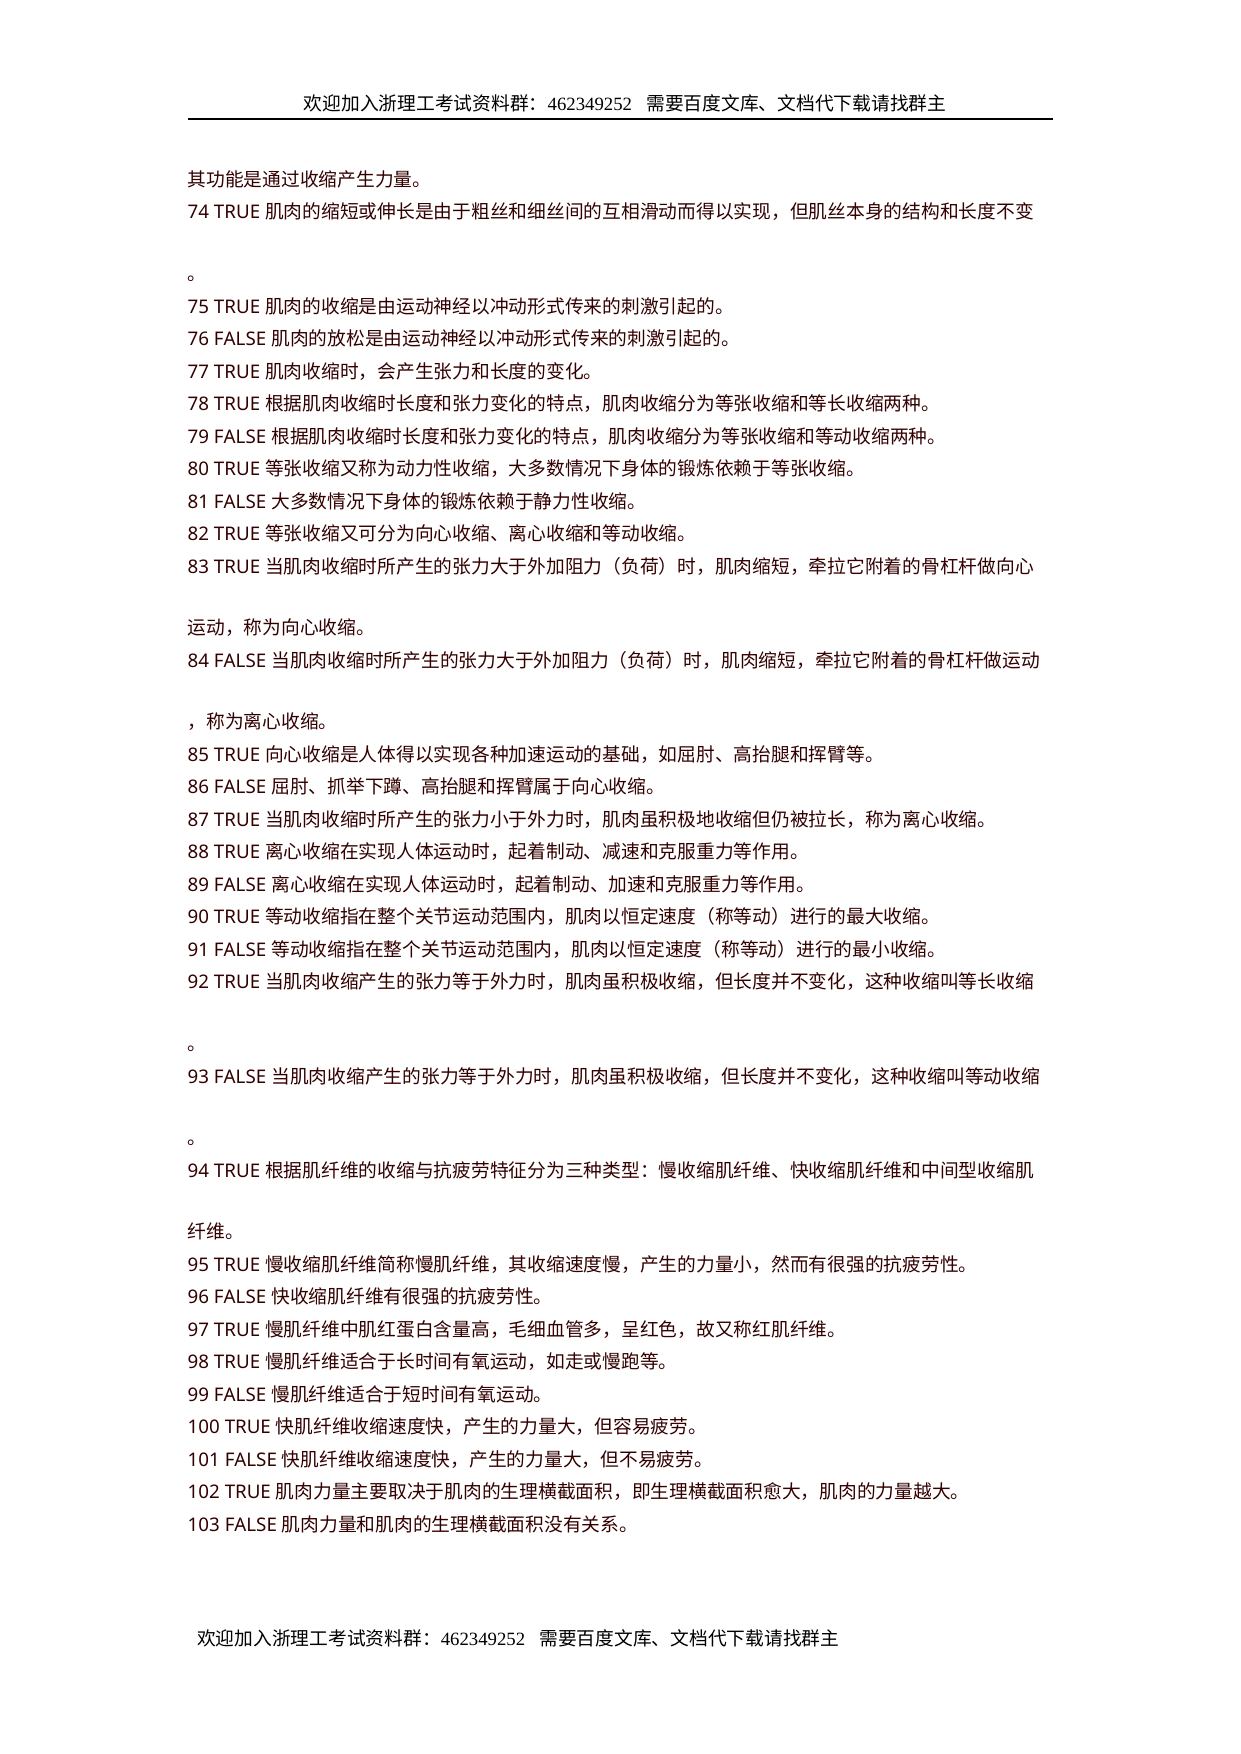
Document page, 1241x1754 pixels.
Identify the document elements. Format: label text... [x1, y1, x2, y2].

text 。 93 FALSE 当肌肉收缩产生的张力等于外力时，肌肉虽积极收缩，但长度并不变化，这种收缩叫等动收缩 [187, 1026, 1053, 1091]
text ，称为离心收缩。 85 TRUE 向心收缩是人体得以实现各种加速运动的基础，如屈肘、高抬腿和挥臂等。 86 FALSE 屈肘、抓举下蹲、高抬腿和挥臂属于向心收缩。 87 TRUE 当肌肉收缩时所产生的张力小于外力时，肌肉虽积极地收缩但仍被拉长，称为离心收缩。 88 TRUE 离心收缩在实现人体运动时，起着制动、减速和克服重力等作用。 89 FALSE 离心收缩在实现人体运动时，起着制动、加速和克服重力等作用。 90 TRUE 等动收缩指在整个关节运动范围内，肌肉以恒定速度（称等动）进行的最大收缩。 91 FALSE 等动收缩指在整个关节运动范围内，肌肉以恒定速度（称等动）进行的最小收缩。 92 TRUE 当肌肉收缩产生的张力等于外力时，肌肉虽积极收缩，但长度并不变化，这种收缩叫等长收缩 [187, 704, 1053, 997]
text 运动，称为向心收缩。 84 FALSE 当肌肉收缩时所产生的张力大于外加阻力（负荷）时，肌肉缩短，牵拉它附着的骨杠杆做运动 [187, 610, 1053, 675]
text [187, 1214, 1053, 1539]
text 其功能是通过收缩产生力量。 74 TRUE 肌肉的缩短或伸长是由于粗丝和细丝间的互相滑动而得以实现，但肌丝本身的结构和长度不变 [187, 162, 1053, 227]
text 。 94 TRUE 根据肌纤维的收缩与抗疲劳特征分为三种类型：慢收缩肌纤维、快收缩肌纤维和中间型收缩肌 [187, 1120, 1053, 1185]
text 。 75 TRUE 肌肉的收缩是由运动神经以冲动形式传来的刺激引起的。 76 FALSE 肌肉的放松是由运动神经以冲动形式传来的刺激引起的。 77 TRUE 肌肉收缩时，会产生张力和长度的变化。 78 TRUE 根据肌肉收缩时长度和张力变化的特点，肌肉收缩分为等张收缩和等长收缩两种。 79 FALSE 根据肌肉收缩时长度和张力变化的特点，肌肉收缩分为等张收缩和等动收缩两种。 80 TRUE 等张收缩又称为动力性收缩，大多数情况下身体的锻炼依赖于等张收缩。 81 FALSE 大多数情况下身体的锻炼依赖于静力性收缩。 82 TRUE 等张收缩又可分为向心收缩、离心收缩和等动收缩。 83 TRUE 当肌肉收缩时所产生的张力大于外加阻力（负荷）时，肌肉缩短，牵拉它附着的骨杠杆做向心 [187, 256, 1053, 581]
